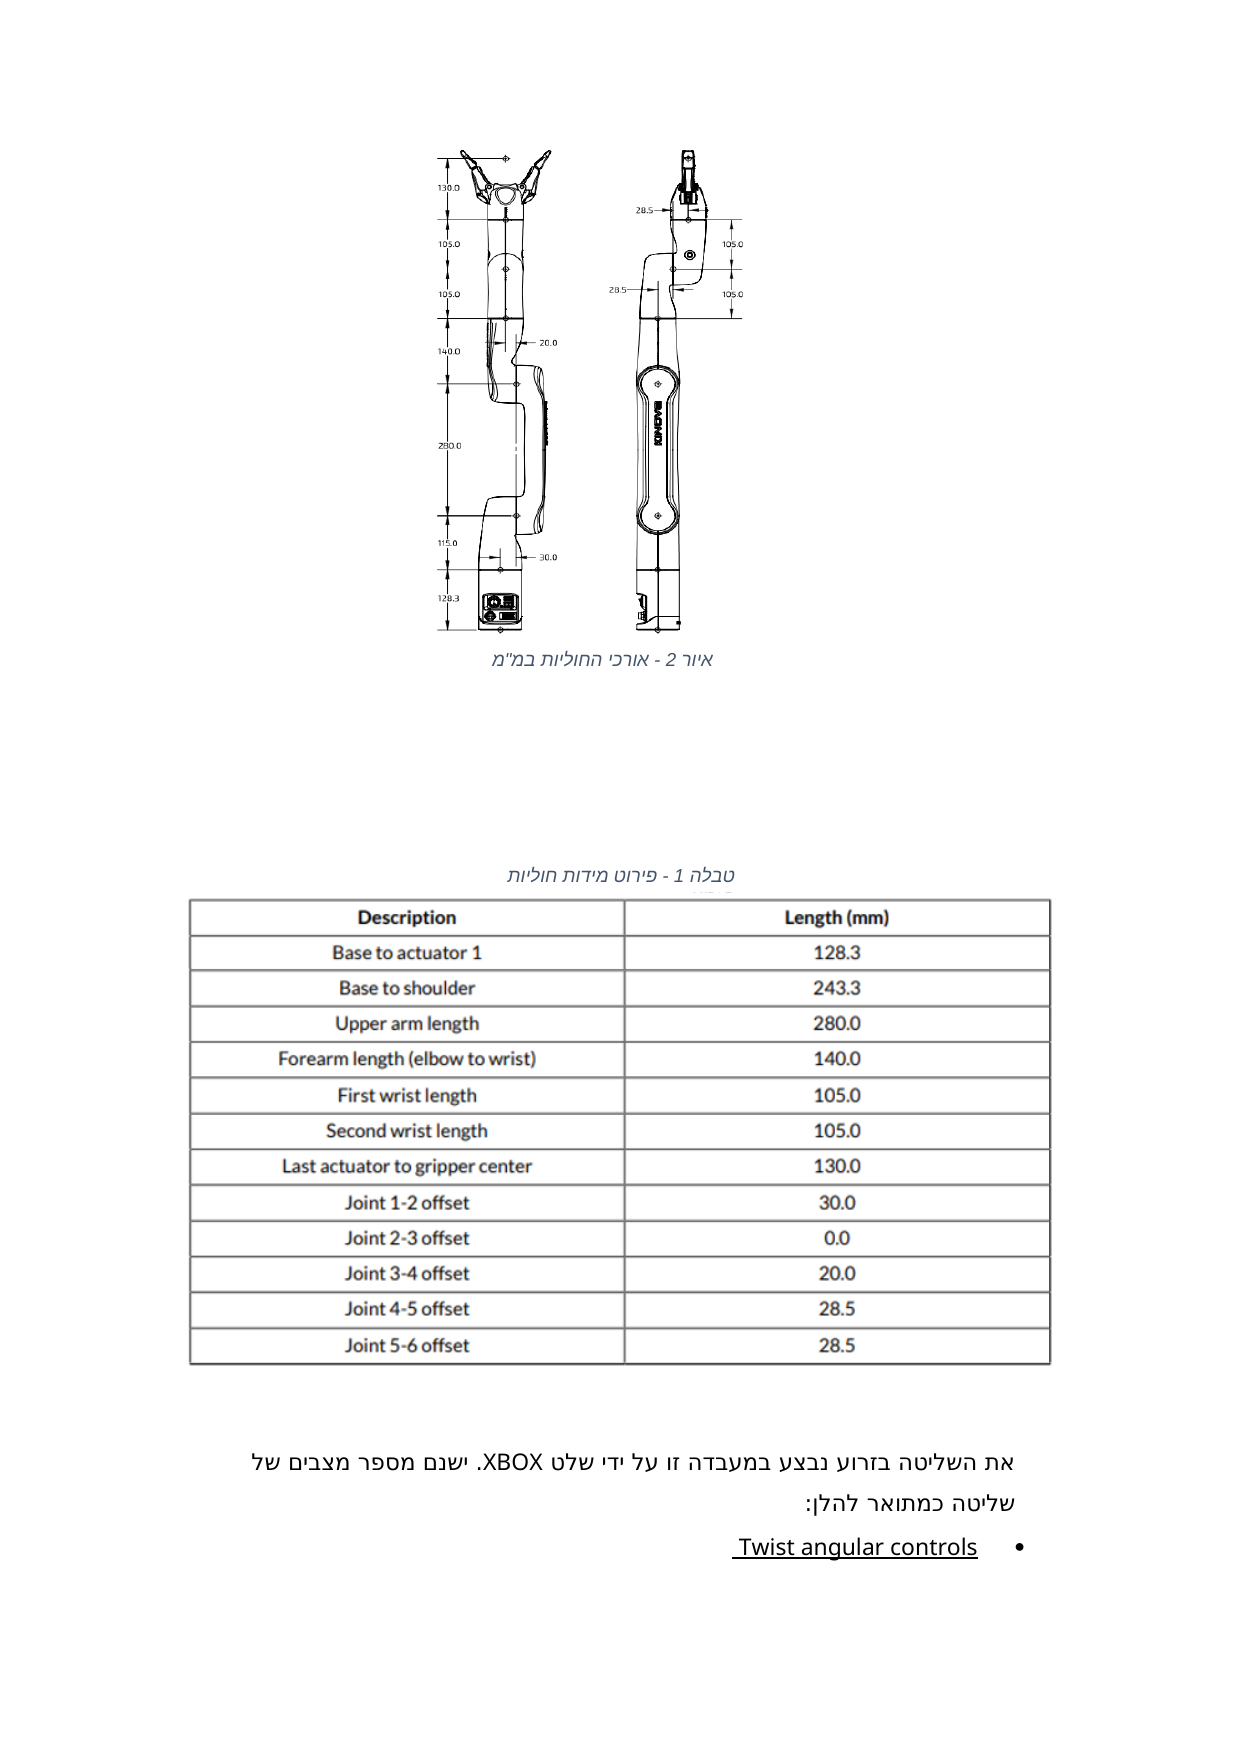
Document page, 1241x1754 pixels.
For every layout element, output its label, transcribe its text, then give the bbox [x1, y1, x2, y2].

picture [187, 898, 1053, 1368]
list Twist angular controls [187, 1531, 1016, 1562]
text איור 2 - אורכי החוליות במ"מ [187, 649, 1016, 670]
picture [416, 150, 787, 635]
text את השליטה בזרוע נבצע במעבדה זו על ידי שלט XBOX. ישנם מספר מצבים של שליטה כמתואר להלן: [187, 1446, 1016, 1517]
